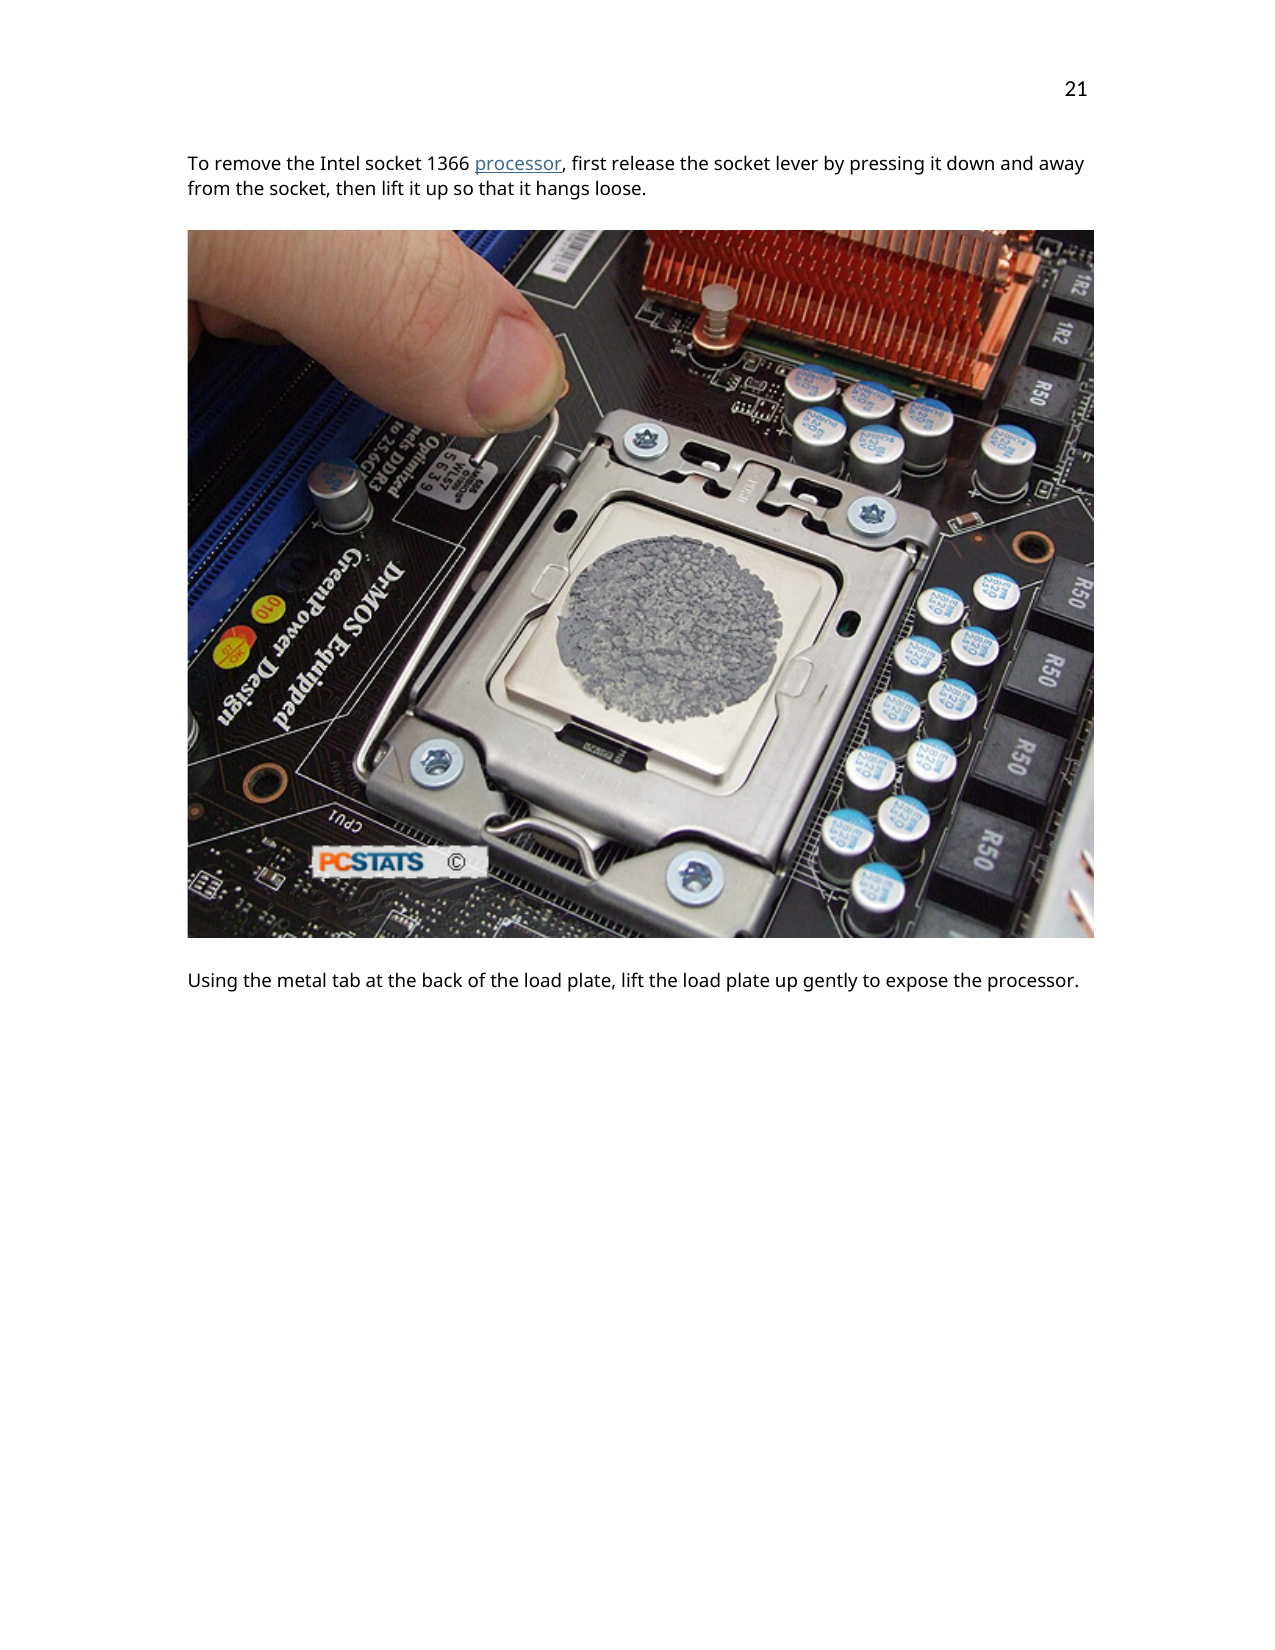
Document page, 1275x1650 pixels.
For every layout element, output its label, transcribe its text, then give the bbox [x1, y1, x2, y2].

text To remove the Intel socket 1366 processor, first release the socket lever by pressing it down and away from the socket, then lift it up so that it hangs loose. [187, 150, 1087, 201]
text Using the metal tab at the back of the load plate, lift the load plate up gently to expose the processor. [187, 967, 1087, 992]
picture [187, 230, 1094, 938]
